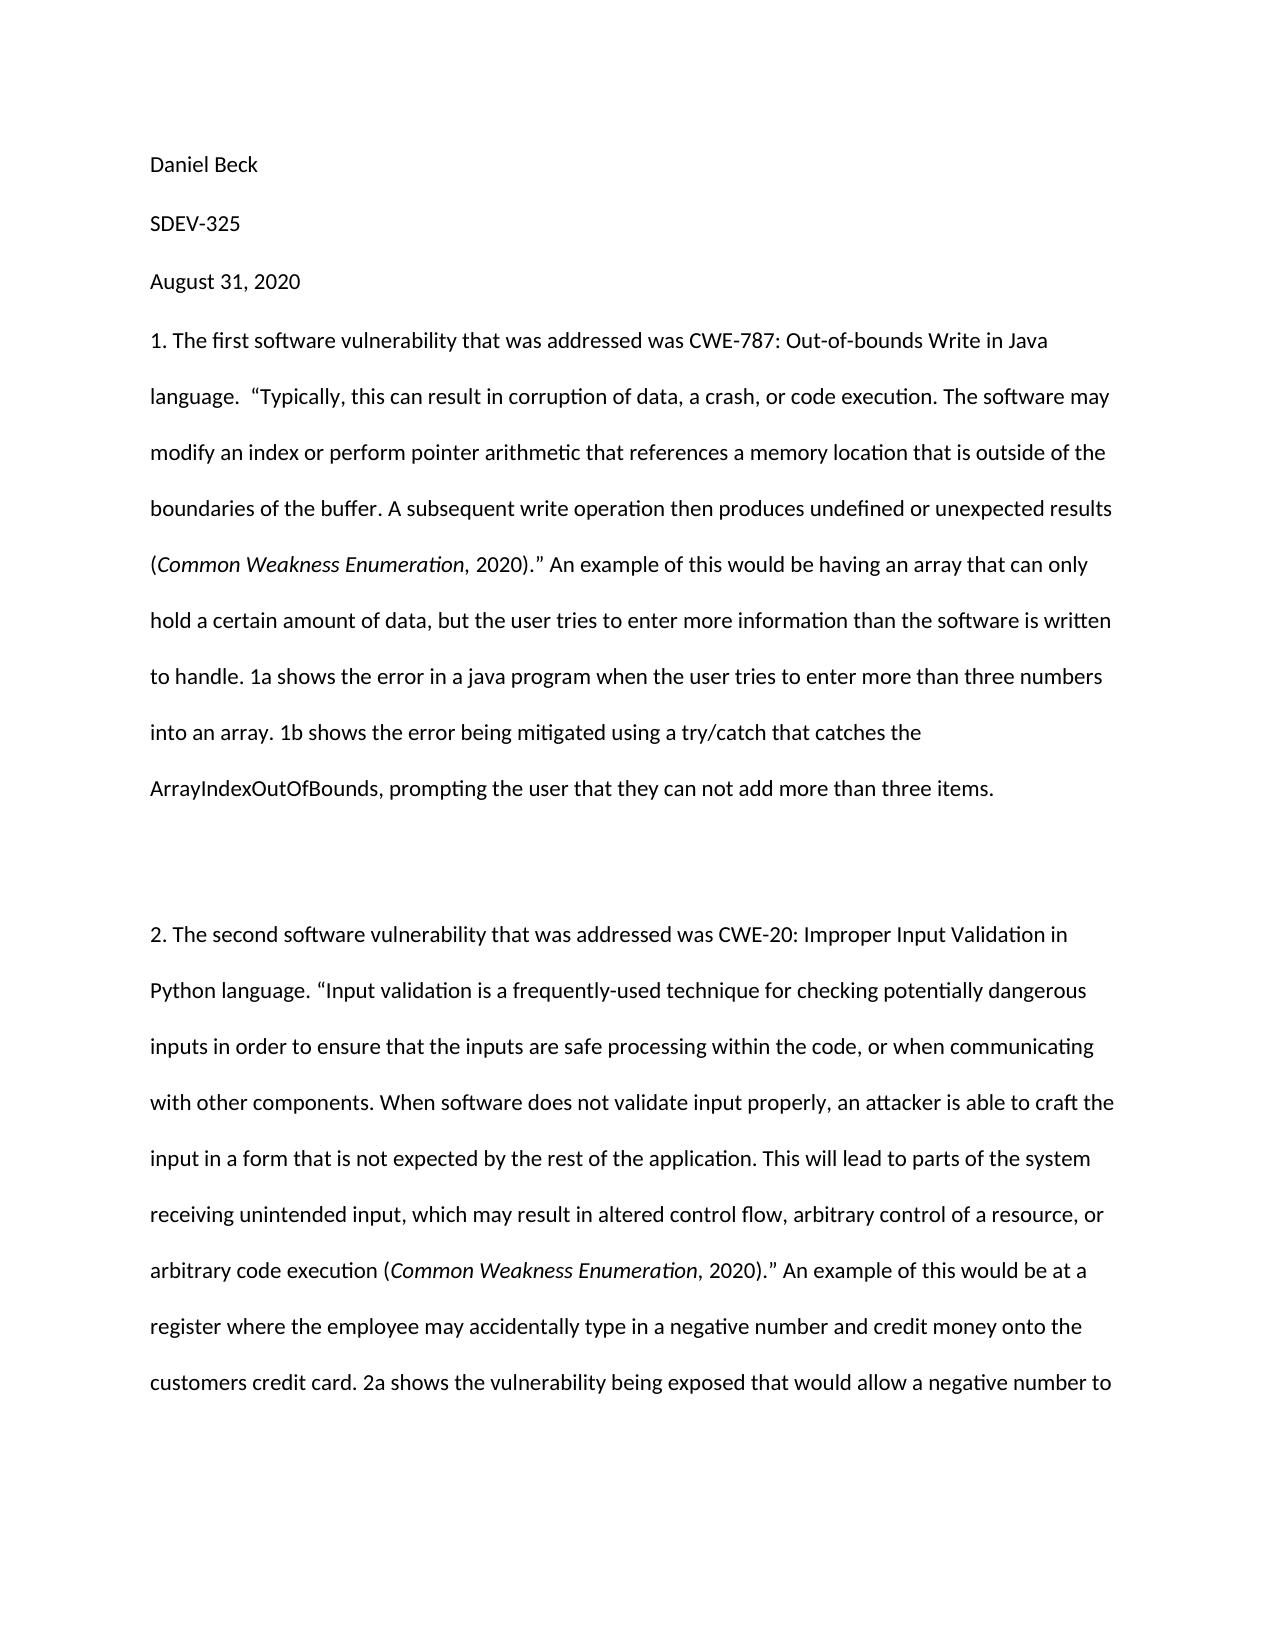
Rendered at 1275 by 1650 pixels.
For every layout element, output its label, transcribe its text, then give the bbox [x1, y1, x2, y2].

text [150, 920, 1125, 1396]
text August 31, 2020 [150, 267, 1125, 295]
text Daniel Beck [150, 150, 1125, 178]
text SDEV-325 [150, 209, 1125, 237]
text 1. The first software vulnerability that was addressed was CWE-787: Out-of-bounds Write in Java language. “Typically, this can result in corruption of data, a crash, or code execution. The software may modify an index or perform pointer arithmetic that references a memory location that is outside of the boundaries of the buffer. A subsequent write operation then produces undefined or unexpected results (Common Weakness Enumeration, 2020).” An example of this would be having an array that can only hold a certain amount of data, but the user tries to enter more information than the software is written to handle. 1a shows the error in a java program when the user tries to enter more than three numbers into an array. 1b shows the error being mitigated using a try/catch that catches the ArrayIndexOutOfBounds, prompting the user that they can not add more than three items. [150, 326, 1125, 802]
